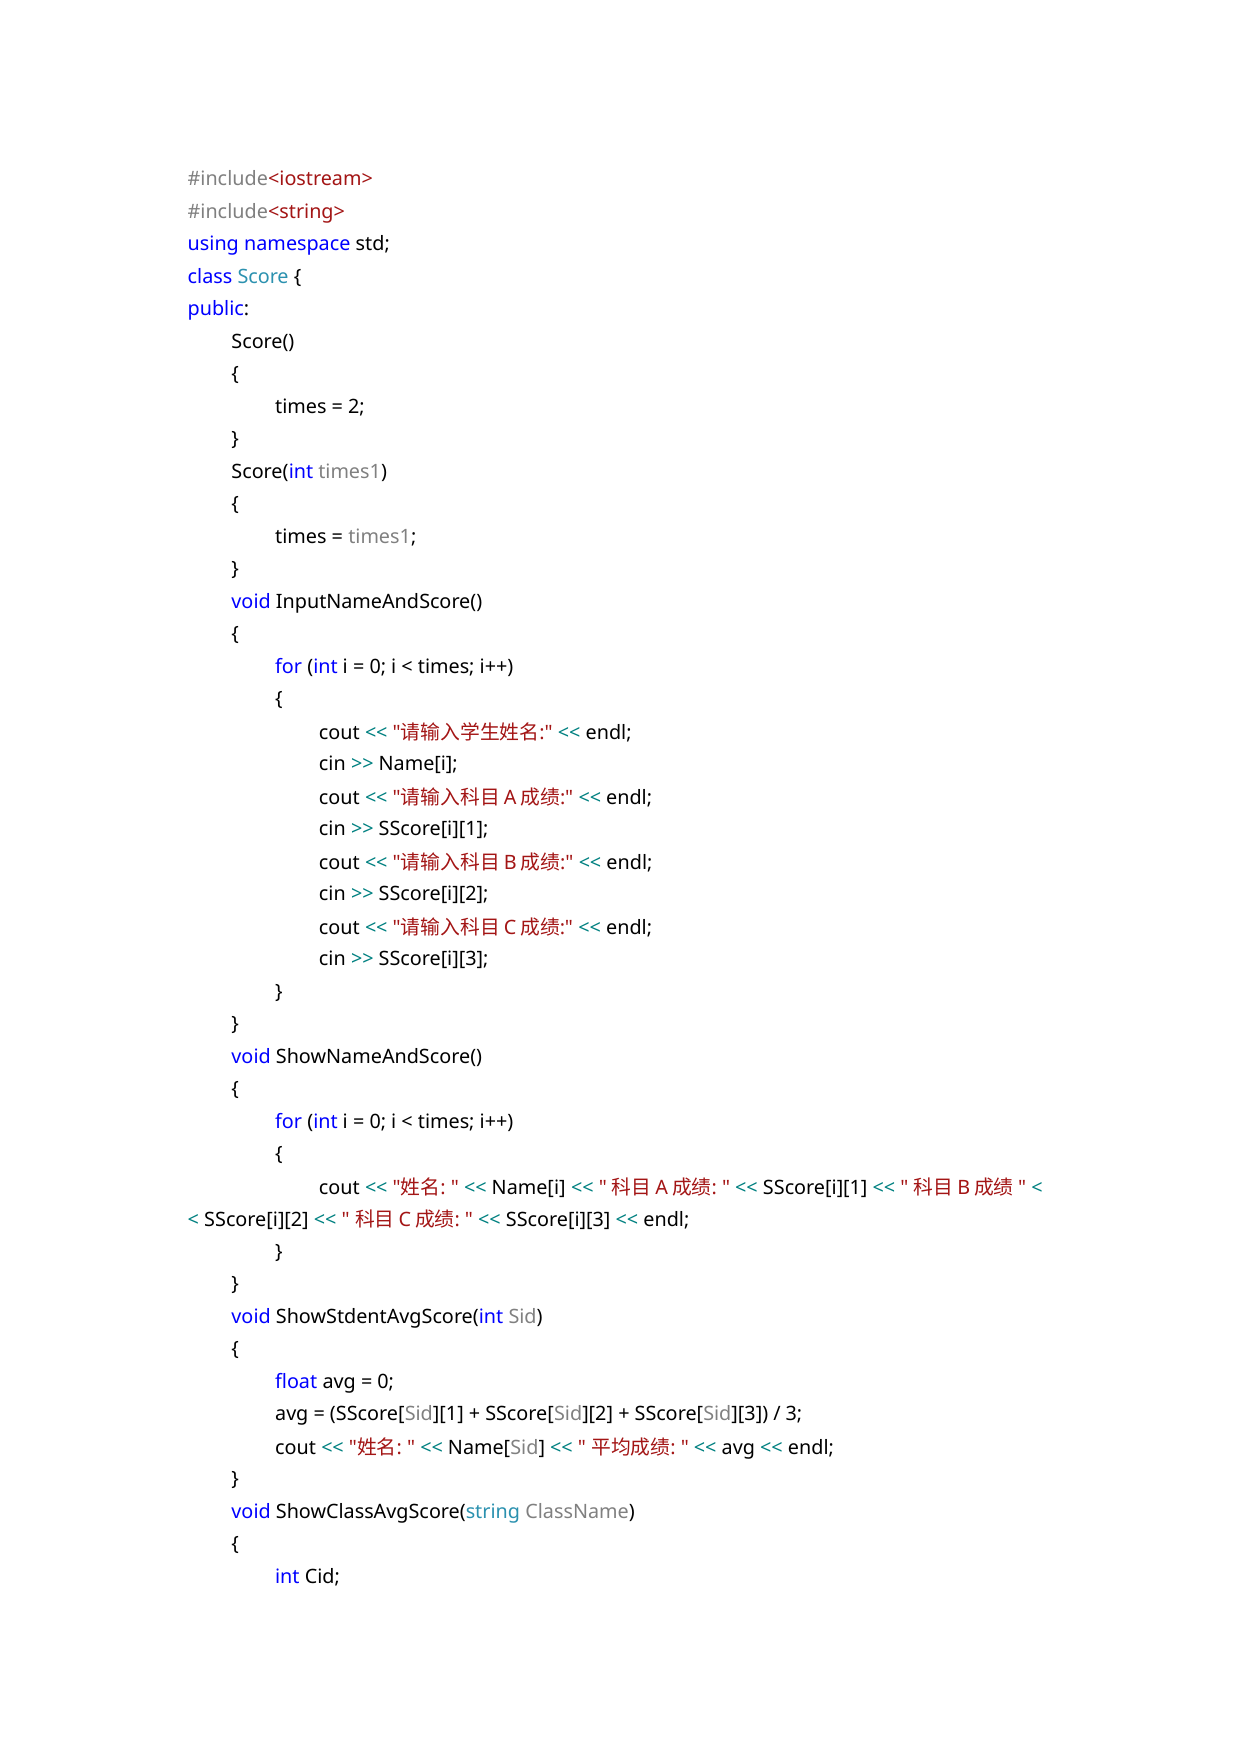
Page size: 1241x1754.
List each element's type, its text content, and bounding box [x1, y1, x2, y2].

text class Score { [187, 259, 1053, 292]
text #include<string> [187, 194, 1053, 227]
text { [187, 1332, 1053, 1364]
text cout << "请输入科目B成绩:" << endl; [187, 844, 1053, 877]
text using namespace std; [187, 227, 1053, 259]
text void ShowClassAvgScore(string ClassName) [187, 1494, 1053, 1527]
text cin >> SScore[i][2]; [187, 877, 1053, 909]
text { [187, 357, 1053, 389]
text void ShowNameAndScore() [187, 1039, 1053, 1072]
text } [187, 1267, 1053, 1299]
text cout << "姓名: " << Name[i] << " 科目A成绩: " << SScore[i][1] << " 科目B成绩 " << SScore[i][2] << " 科目C成绩: " << SScore[i][3] << endl; [187, 1169, 1053, 1234]
text { [187, 1137, 1053, 1169]
text } [187, 974, 1053, 1007]
text cout << "请输入学生姓名:" << endl; [187, 714, 1053, 747]
text Score() [187, 324, 1053, 357]
text public: [187, 292, 1053, 324]
text { [187, 617, 1053, 649]
text for (int i = 0; i < times; i++) [187, 1104, 1053, 1137]
text void InputNameAndScore() [187, 584, 1053, 617]
text cin >> SScore[i][3]; [187, 942, 1053, 974]
text } [187, 1234, 1053, 1267]
text { [187, 487, 1053, 519]
text cin >> SScore[i][1]; [187, 812, 1053, 844]
text { [187, 682, 1053, 714]
text } [187, 552, 1053, 584]
text void ShowStdentAvgScore(int Sid) [187, 1299, 1053, 1332]
text int Cid; [187, 1559, 1053, 1592]
text #include<iostream> [187, 162, 1053, 194]
text } [187, 422, 1053, 454]
text { [187, 1072, 1053, 1104]
text times = 2; [187, 389, 1053, 422]
text for (int i = 0; i < times; i++) [187, 649, 1053, 682]
text cout << "请输入科目C成绩:" << endl; [187, 909, 1053, 942]
text { [187, 1527, 1053, 1559]
text avg = (SScore[Sid][1] + SScore[Sid][2] + SScore[Sid][3]) / 3; [187, 1397, 1053, 1429]
text } [187, 1007, 1053, 1039]
text } [187, 1462, 1053, 1494]
text cout << "请输入科目A成绩:" << endl; [187, 779, 1053, 812]
text times = times1; [187, 519, 1053, 552]
text cout << "姓名: " << Name[Sid] << " 平均成绩: " << avg << endl; [187, 1429, 1053, 1462]
text float avg = 0; [187, 1364, 1053, 1397]
text Score(int times1) [187, 454, 1053, 487]
text cin >> Name[i]; [187, 747, 1053, 779]
